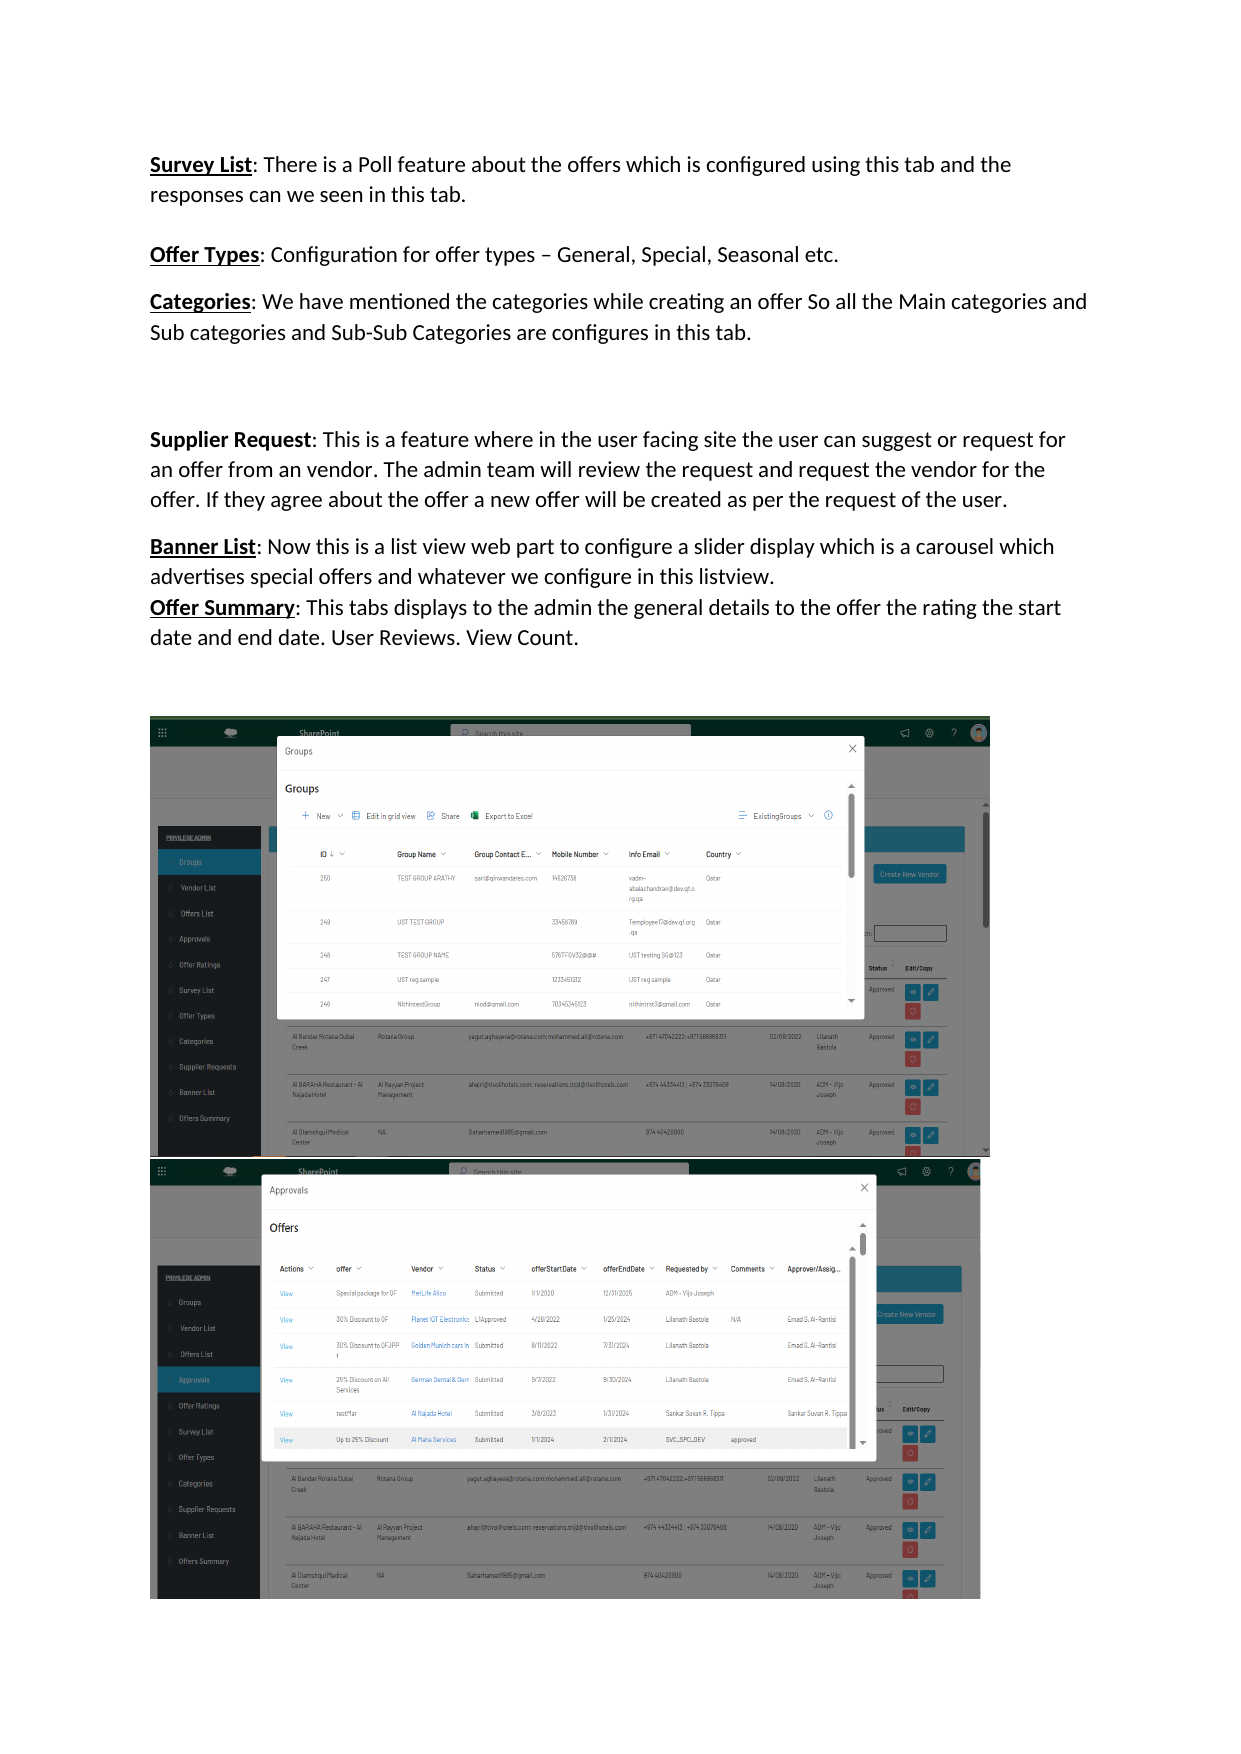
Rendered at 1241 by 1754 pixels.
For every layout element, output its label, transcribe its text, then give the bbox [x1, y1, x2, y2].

picture [150, 1159, 981, 1599]
text Banner List: Now this is a list view web part to configure a slider display which is a carousel which advertises special offers and whatever we configure in this listview. Offer Summary: This tabs displays to the admin the general details to the offer the rating the start date and end date. User Reviews. View Count. [150, 532, 1090, 651]
text Supplier Request: This is a feature where in the user facing site the user can suggest or request for an offer from an vendor. The admin team will review the request and request the vendor for the offer. If they agree about the offer a new offer will be created as per the request of the user. [150, 425, 1090, 513]
text Survey List: There is a Poll feature about the offers which is configured using this tab and the responses can we seen in this tab. Offer Types: Configuration for offer types – General, Special, Seasonal etc. [150, 150, 1090, 269]
picture [150, 716, 990, 1157]
text Categories: We have mentioned the categories while creating an offer So all the Main categories and Sub categories and Sub-Sub Categories are configures in this tab. [150, 287, 1090, 406]
